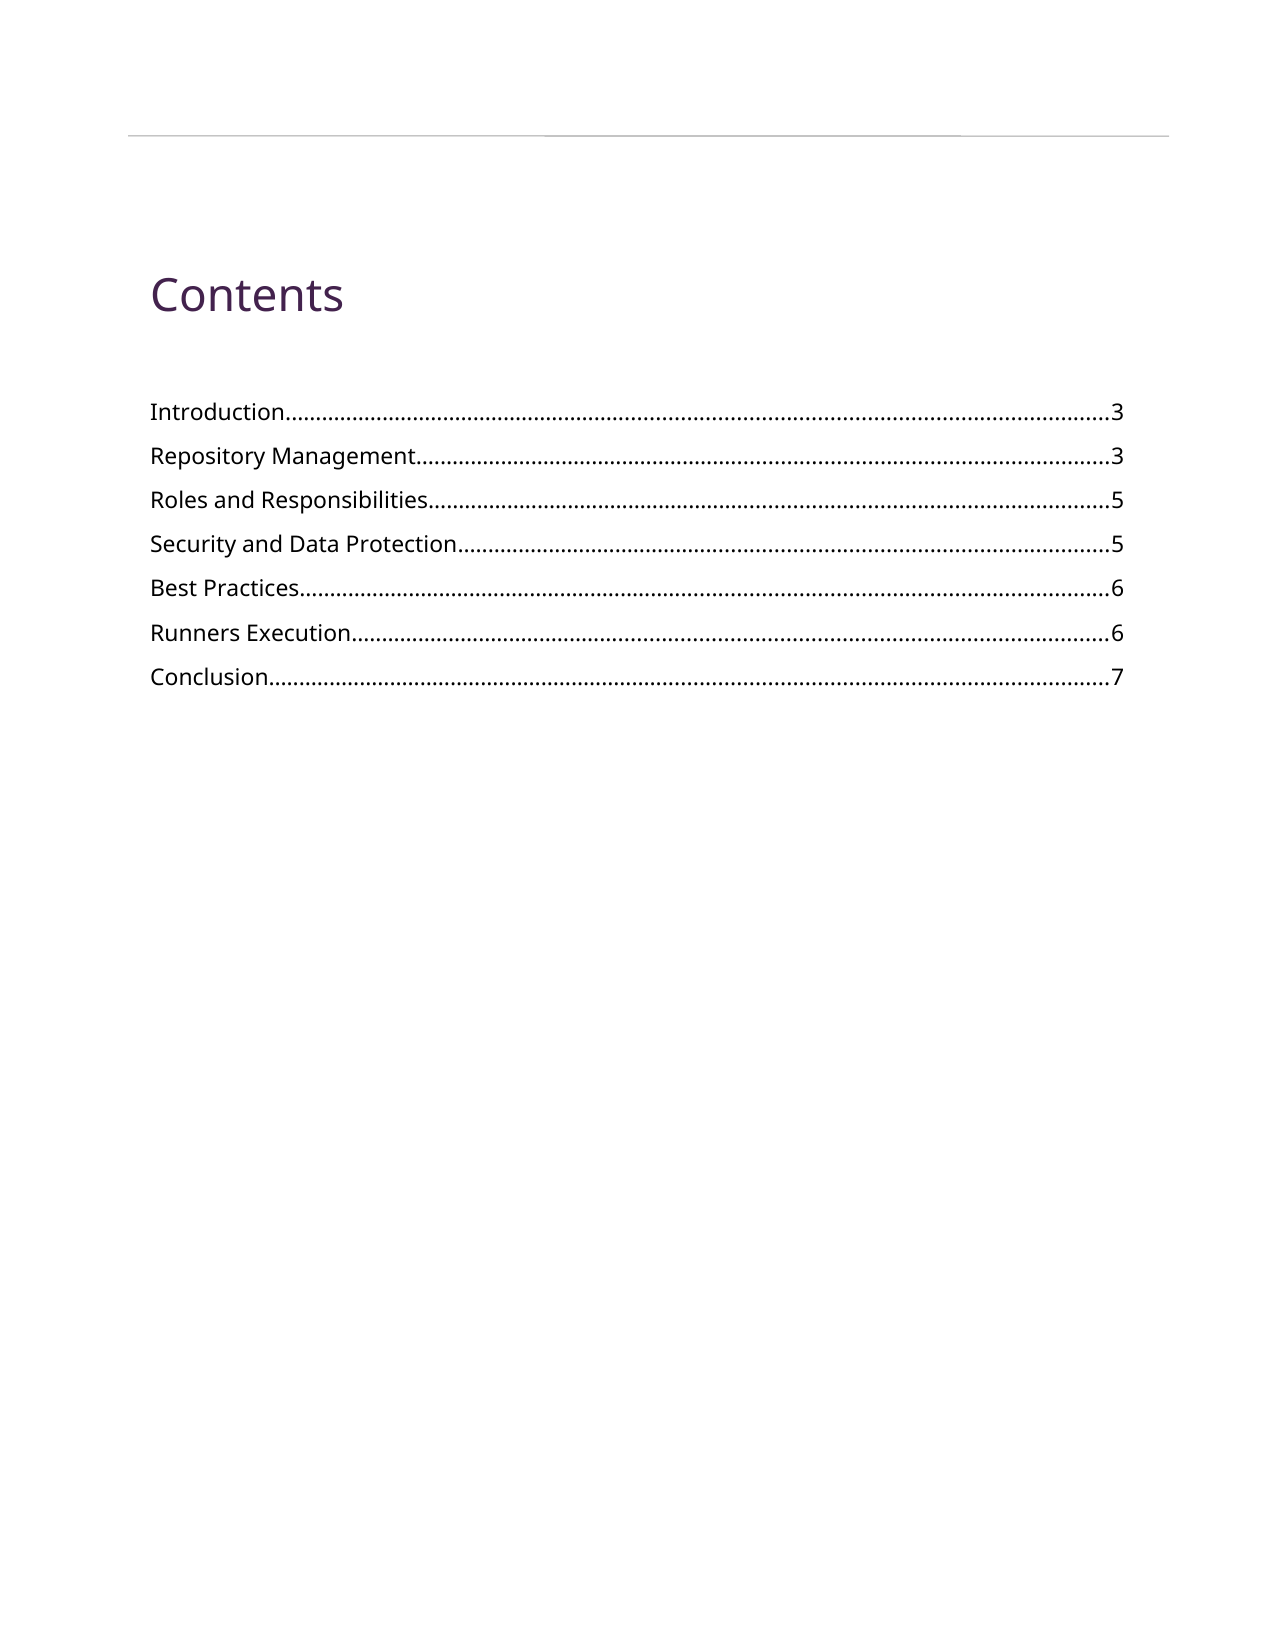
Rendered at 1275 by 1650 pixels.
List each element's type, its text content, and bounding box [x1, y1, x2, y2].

text Contents [150, 262, 1125, 324]
